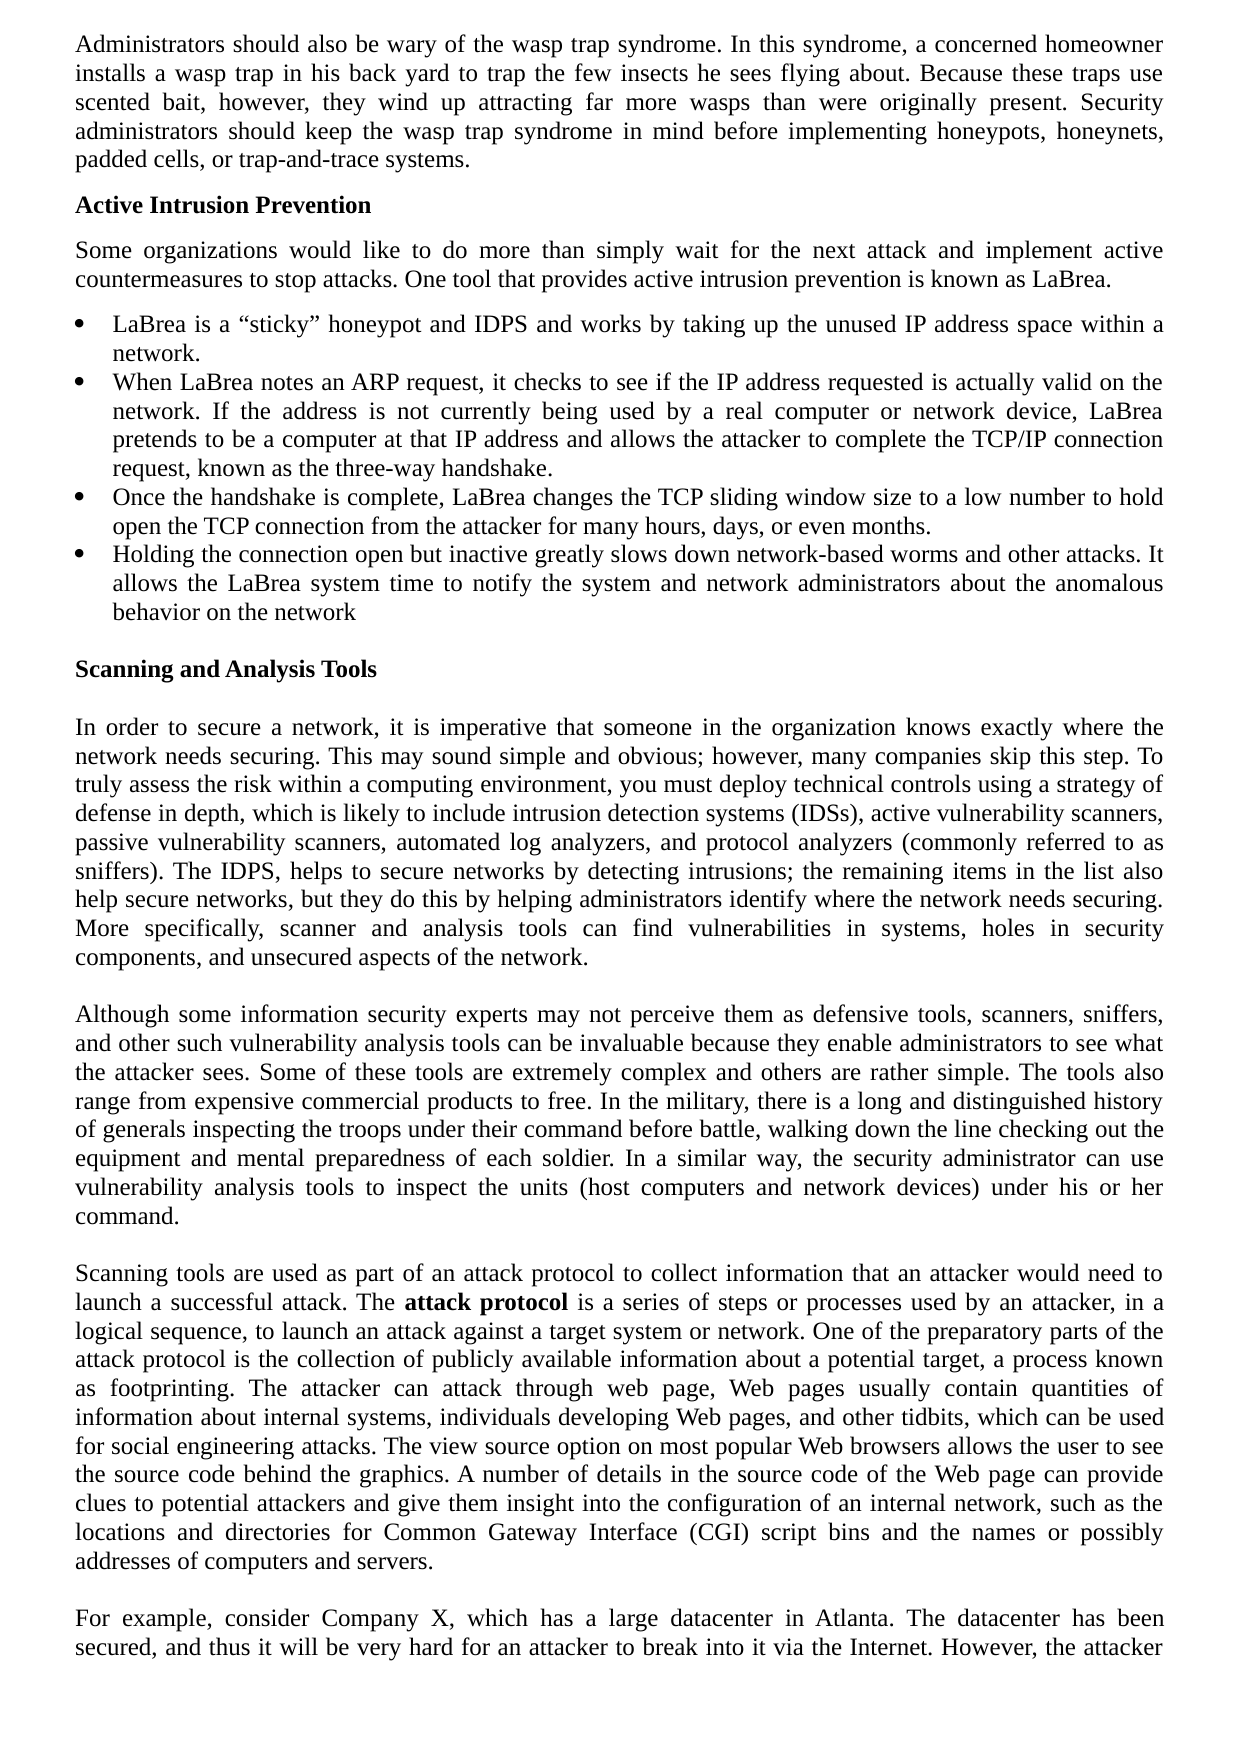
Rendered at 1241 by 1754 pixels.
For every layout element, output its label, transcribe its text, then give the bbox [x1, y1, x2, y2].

text Administrators should also be wary of the wasp trap syndrome. In this syndrome, a concerned homeowner installs a wasp trap in his back yard to trap the few insects he sees flying about. Because these traps use scented bait, however, they wind up attracting far more wasps than were originally present. Security administrators should keep the wasp trap syndrome in mind before implementing honeypots, honeynets, padded cells, or trap-and-trace systems. [75, 29, 1165, 173]
text Scanning and Analysis Tools [75, 654, 1165, 683]
text Some organizations would like to do more than simply wait for the next attack and implement active countermeasures to stop attacks. One tool that provides active intrusion prevention is known as LaBrea. [75, 235, 1165, 293]
list Holding the connection open but inactive greatly slows down network-based worms and other attacks. It allows the LaBrea system time to notify the system and network administrators about the anomalous behavior on the network [75, 539, 1165, 626]
text Active Intrusion Prevention [75, 190, 1165, 219]
list Once the handshake is complete, LaBrea changes the TCP sliding window size to a low number to hold open the TCP connection from the attacker for many hours, days, or even months. [75, 482, 1165, 539]
text Although some information security experts may not perceive them as defensive tools, scanners, sniffers, and other such vulnerability analysis tools can be invaluable because they enable administrators to see what the attacker sees. Some of these tools are extremely complex and others are rather simple. The tools also range from expensive commercial products to free. In the military, there is a long and distinguished history of generals inspecting the troops under their command before battle, walking down the line checking out the equipment and mental preparedness of each soldier. In a similar way, the security administrator can use vulnerability analysis tools to inspect the units (host computers and network devices) under his or her command. [75, 999, 1165, 1229]
text Scanning tools are used as part of an attack protocol to collect information that an attacker would need to launch a successful attack. The attack protocol is a series of steps or processes used by an attacker, in a logical sequence, to launch an attack against a target system or network. One of the preparatory parts of the attack protocol is the collection of publicly available information about a potential target, a process known as footprinting. The attacker can attack through web page, Web pages usually contain quantities of information about internal systems, individuals developing Web pages, and other tidbits, which can be used for social engineering attacks. The view source option on most popular Web browsers allows the user to see the source code behind the graphics. A number of details in the source code of the Web page can provide clues to potential attackers and give them insight into the configuration of an internal network, such as the locations and directories for Common Gateway Interface (CGI) script bins and the names or possibly addresses of computers and servers. [75, 1258, 1165, 1574]
text In order to secure a network, it is imperative that someone in the organization knows exactly where the network needs securing. This may sound simple and obvious; however, many companies skip this step. To truly assess the risk within a computing environment, you must deploy technical controls using a strategy of defense in depth, which is likely to include intrusion detection systems (IDSs), active vulnerability scanners, passive vulnerability scanners, automated log analyzers, and protocol analyzers (commonly referred to as sniffers). The IDPS, helps to secure networks by detecting intrusions; the remaining items in the list also help secure networks, but they do this by helping administrators identify where the network needs securing. More specifically, scanner and analysis tools can find vulnerabilities in systems, holes in security components, and unsecured aspects of the network. [75, 712, 1165, 971]
list LaBrea is a “sticky” honeypot and IDPS and works by taking up the unused IP address space within a network. [75, 309, 1165, 367]
list When LaBrea notes an ARP request, it checks to see if the IP address requested is actually valid on the network. If the address is not currently being used by a real computer or network device, LaBrea pretends to be a computer at that IP address and allows the attacker to complete the TCP/IP connection request, known as the three-way handshake. [75, 367, 1165, 482]
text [75, 1603, 1165, 1661]
